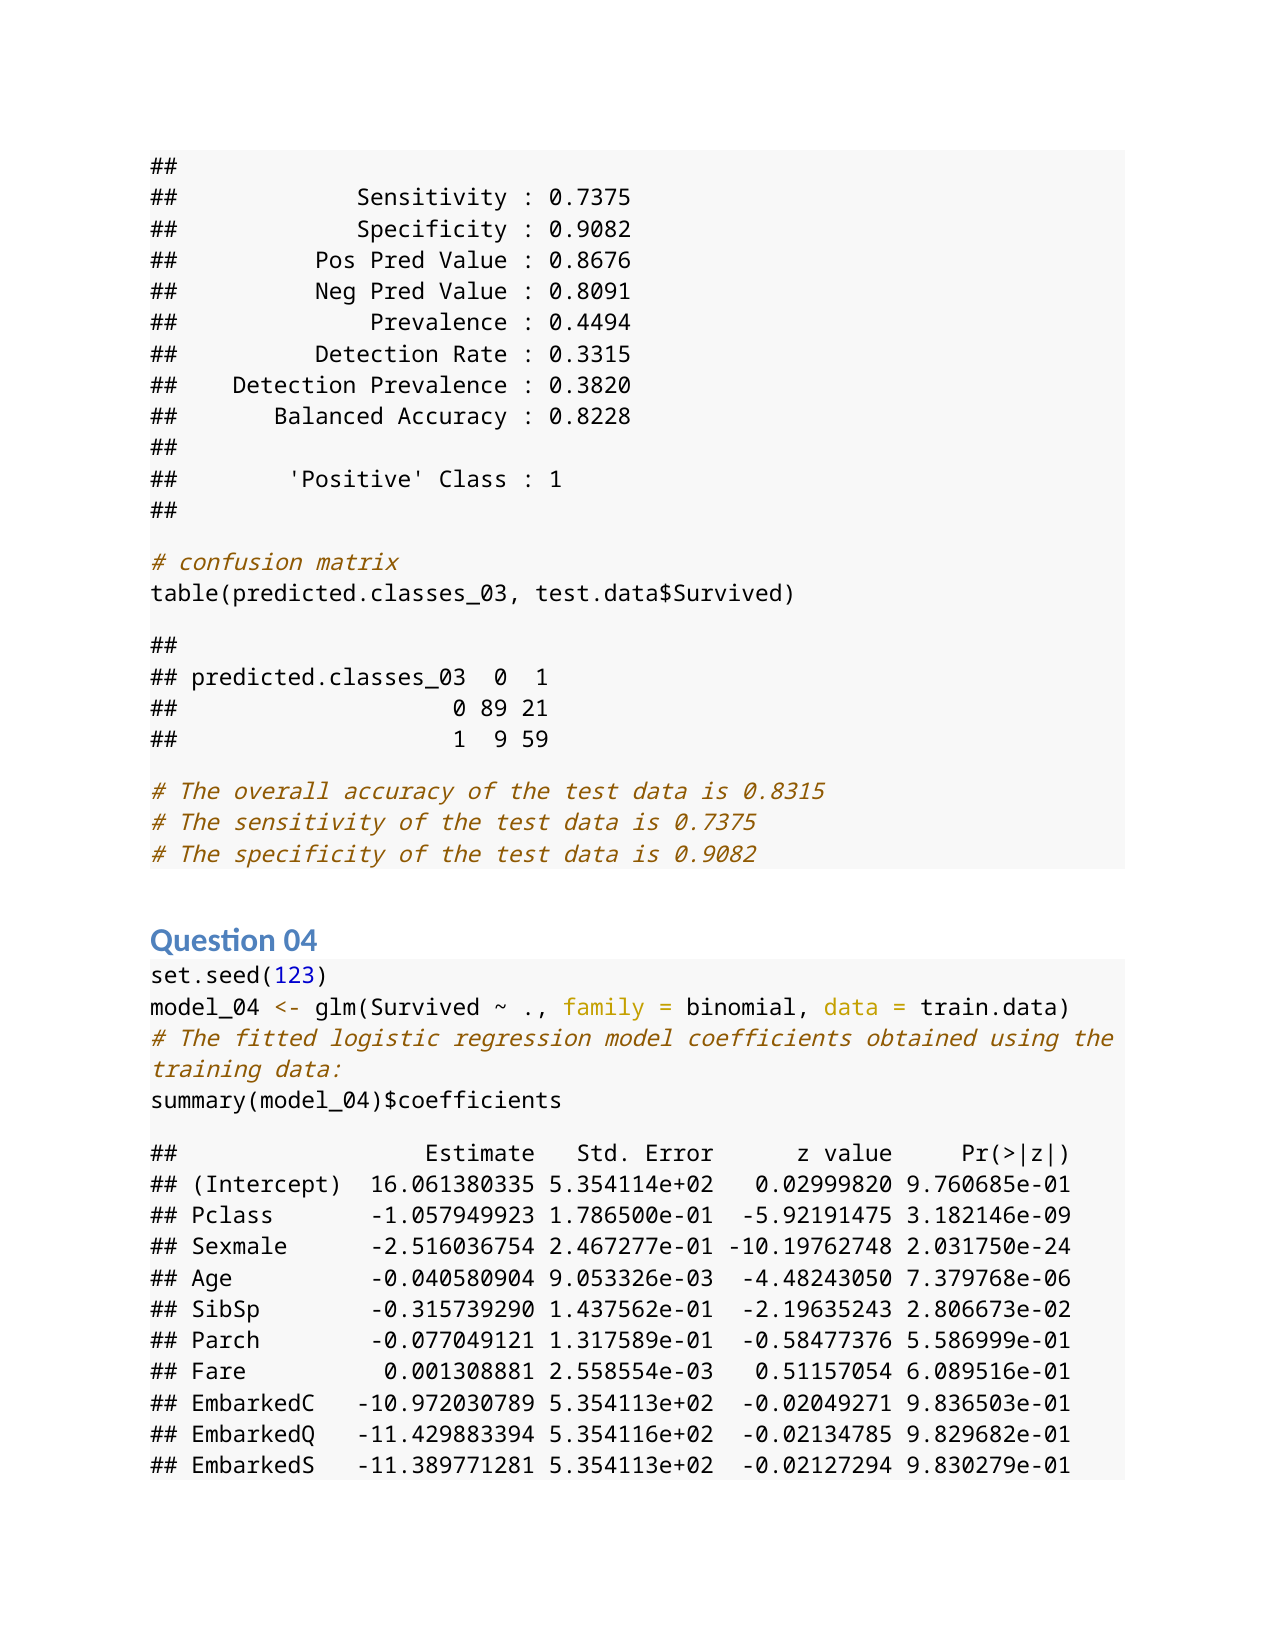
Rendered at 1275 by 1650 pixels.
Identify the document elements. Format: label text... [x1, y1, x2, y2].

text ## ## predicted.classes_03 0 1 ## 0 89 21 ## 1 9 59 [150, 629, 1125, 754]
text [150, 150, 1125, 525]
text set.seed(123) model_04 <- glm(Survived ~ ., family = binomial, data = train.data) # The fitted logistic regression model coefficients obtained using the training data: summary(model_04)$coefficients [150, 959, 1125, 1116]
text # The overall accuracy of the test data is 0.8315 # The sensitivity of the test data is 0.7375 # The specificity of the test data is 0.9082 [150, 775, 1125, 869]
text ## Estimate Std. Error z value Pr(>|z|) ## (Intercept) 16.061380335 5.354114e+02 0.02999820 9.760685e-01 ## Pclass -1.057949923 1.786500e-01 -5.92191475 3.182146e-09 ## Sexmale -2.516036754 2.467277e-01 -10.19762748 2.031750e-24 ## Age -0.040580904 9.053326e-03 -4.48243050 7.379768e-06 ## SibSp -0.315739290 1.437562e-01 -2.19635243 2.806673e-02 ## Parch -0.077049121 1.317589e-01 -0.58477376 5.586999e-01 ## Fare 0.001308881 2.558554e-03 0.51157054 6.089516e-01 ## EmbarkedC -10.972030789 5.354113e+02 -0.02049271 9.836503e-01 ## EmbarkedQ -11.429883394 5.354116e+02 -0.02134785 9.829682e-01 ## EmbarkedS -11.389771281 5.354113e+02 -0.02127294 9.830279e-01 [150, 1137, 1125, 1480]
subtitle Question 04 [150, 919, 1125, 959]
text # confusion matrix table(predicted.classes_03, test.data$Survived) [397, 546, 1125, 608]
